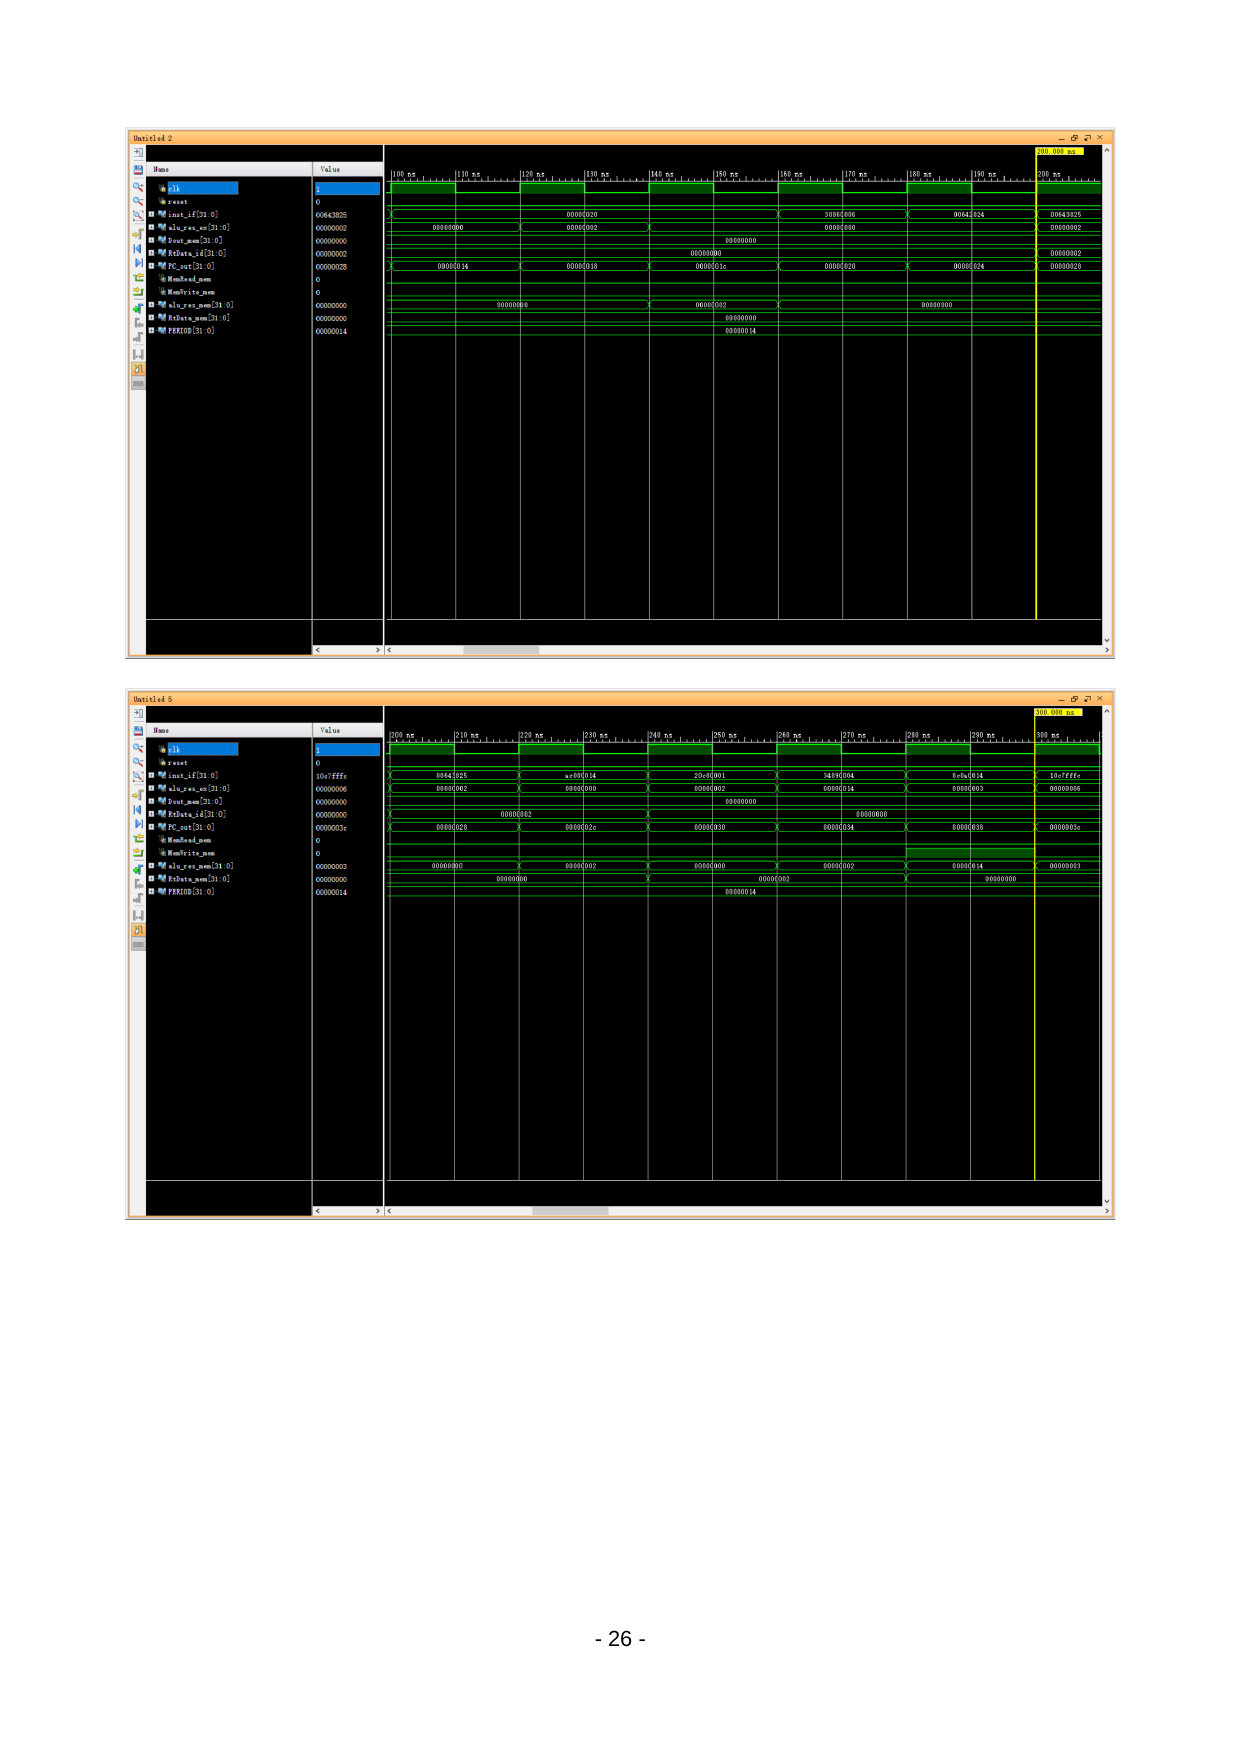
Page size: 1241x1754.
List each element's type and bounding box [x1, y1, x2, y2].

picture [125, 127, 1116, 659]
picture [125, 688, 1116, 1220]
